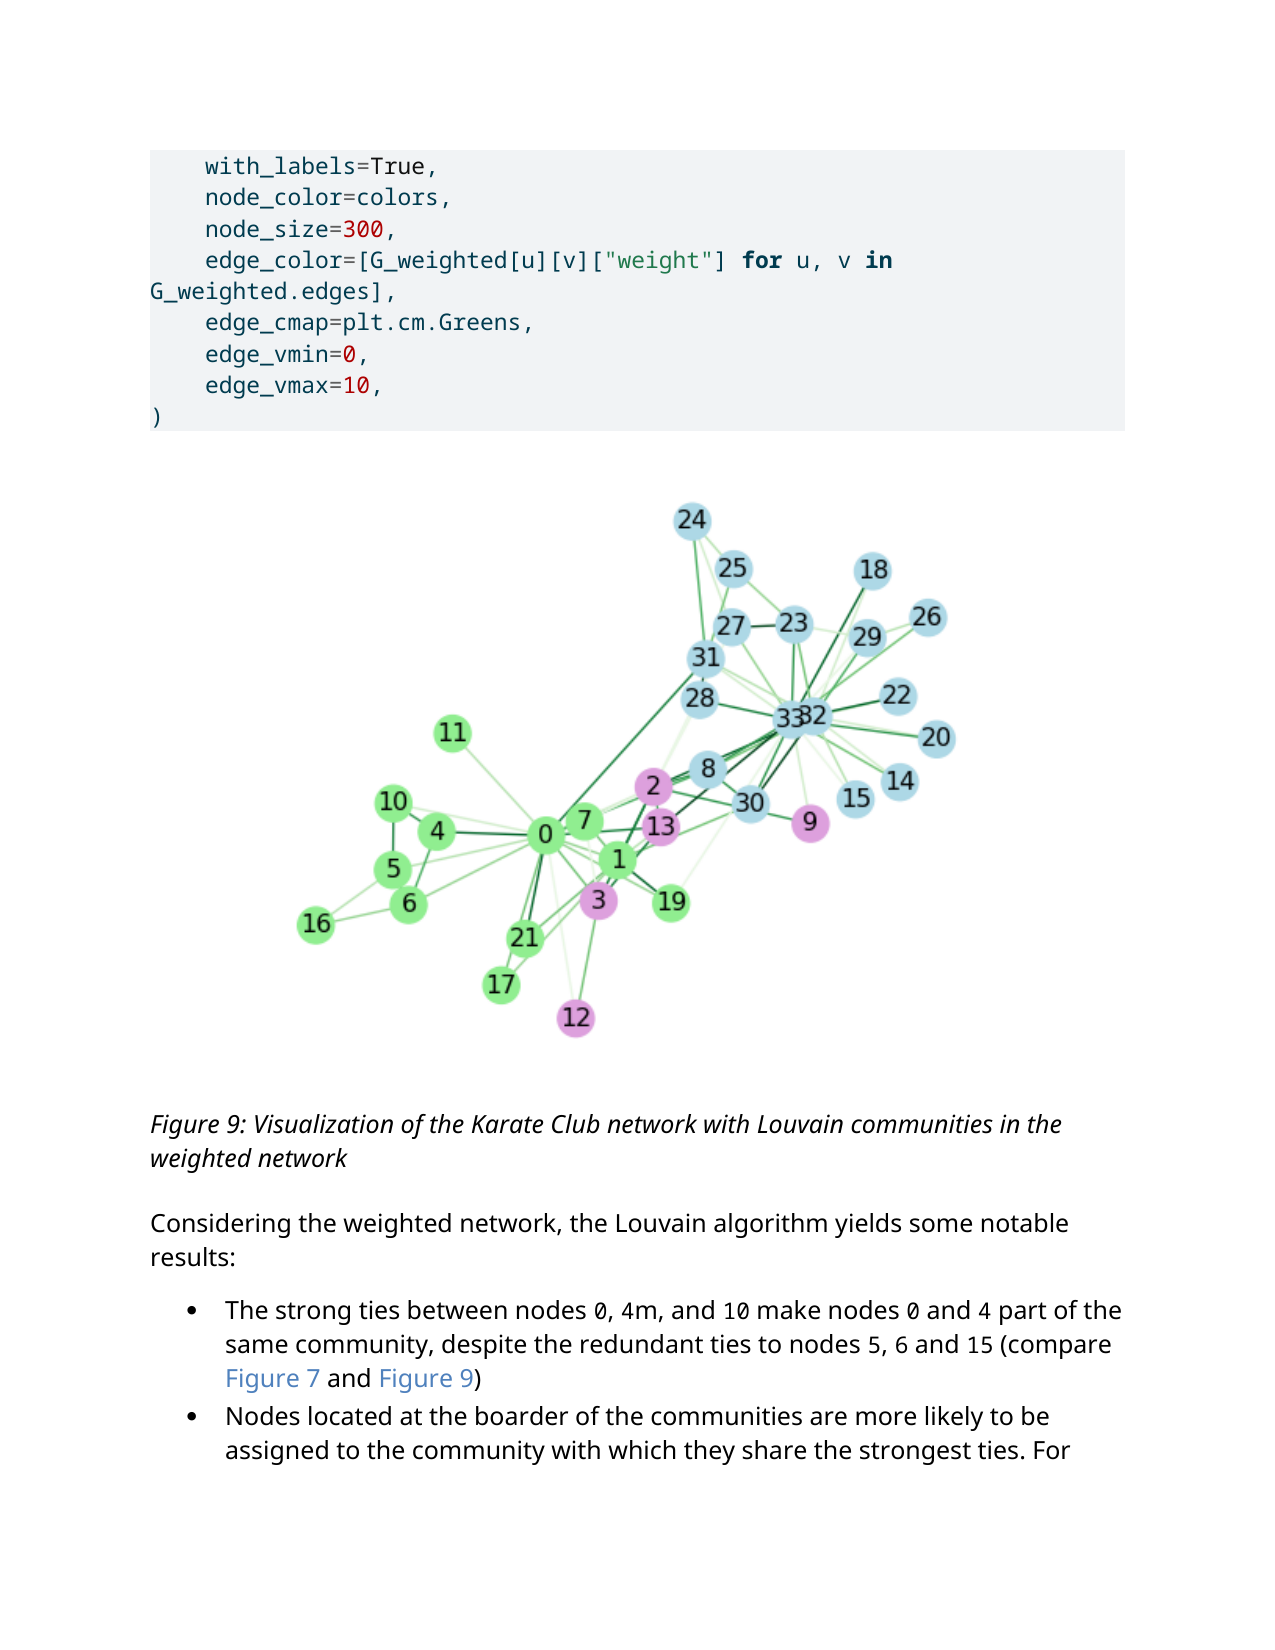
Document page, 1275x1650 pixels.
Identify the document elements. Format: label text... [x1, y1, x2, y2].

list The strong ties between nodes 0, 4m, and 10 make nodes 0 and 4 part of the same community, despite the redundant ties to nodes 5, 6 and 15 (compare Figure 7 and Figure 9) [187, 1293, 1125, 1395]
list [187, 1398, 1125, 1467]
picture [236, 455, 1017, 1086]
table_header Figure 9: Visualization of the Karate Club network with Louvain communities in the weighted network [139, 452, 1114, 1187]
text Considering the weighted network, the Louvain algorithm yields some notable results: [150, 1206, 1125, 1274]
